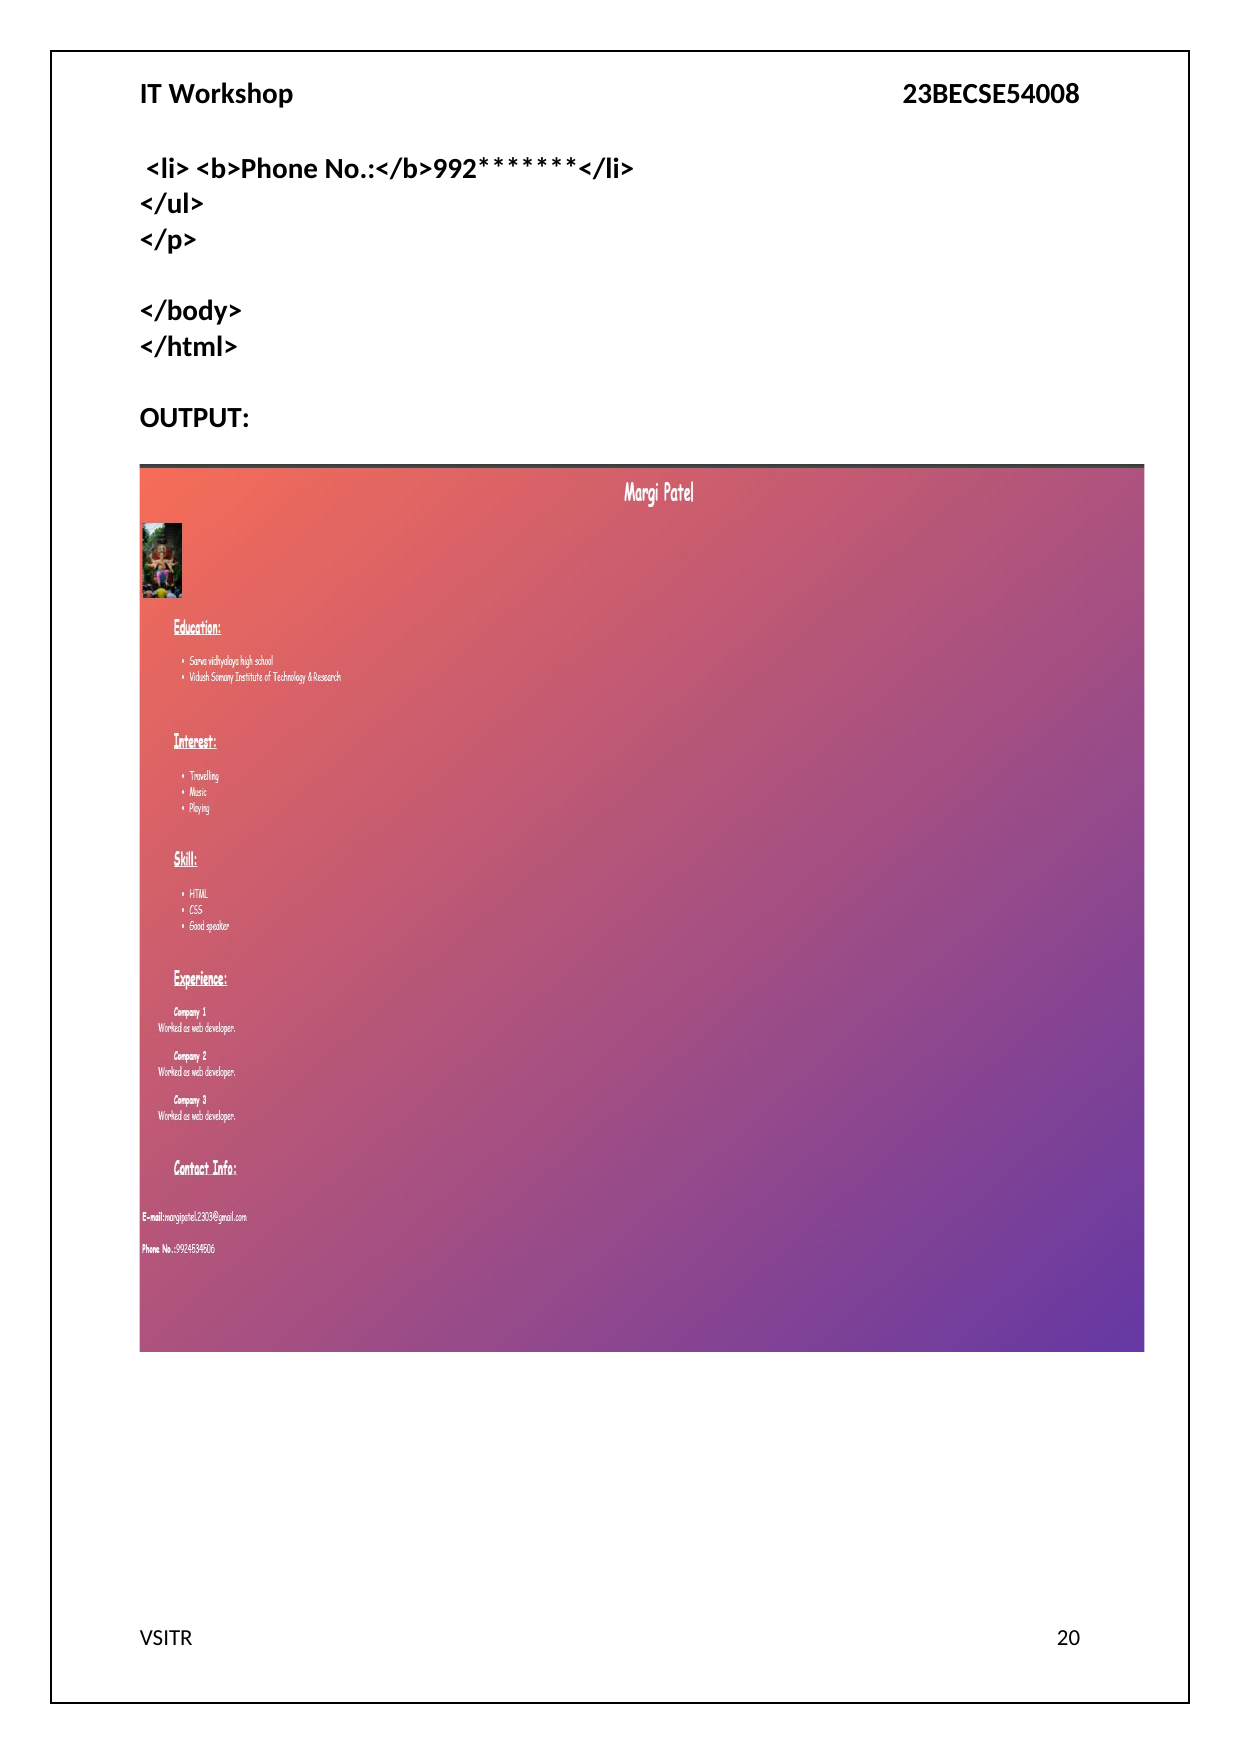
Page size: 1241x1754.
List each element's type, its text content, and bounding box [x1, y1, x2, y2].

text </ul> [139, 186, 1103, 221]
text <li> <b>Phone No.:</b>992*******</li> [139, 150, 1103, 186]
text </html> [139, 328, 1103, 364]
text </p> [139, 221, 1103, 257]
text </body> [139, 292, 1103, 328]
picture [139, 464, 1145, 1352]
text OUTPUT: [139, 399, 1103, 435]
